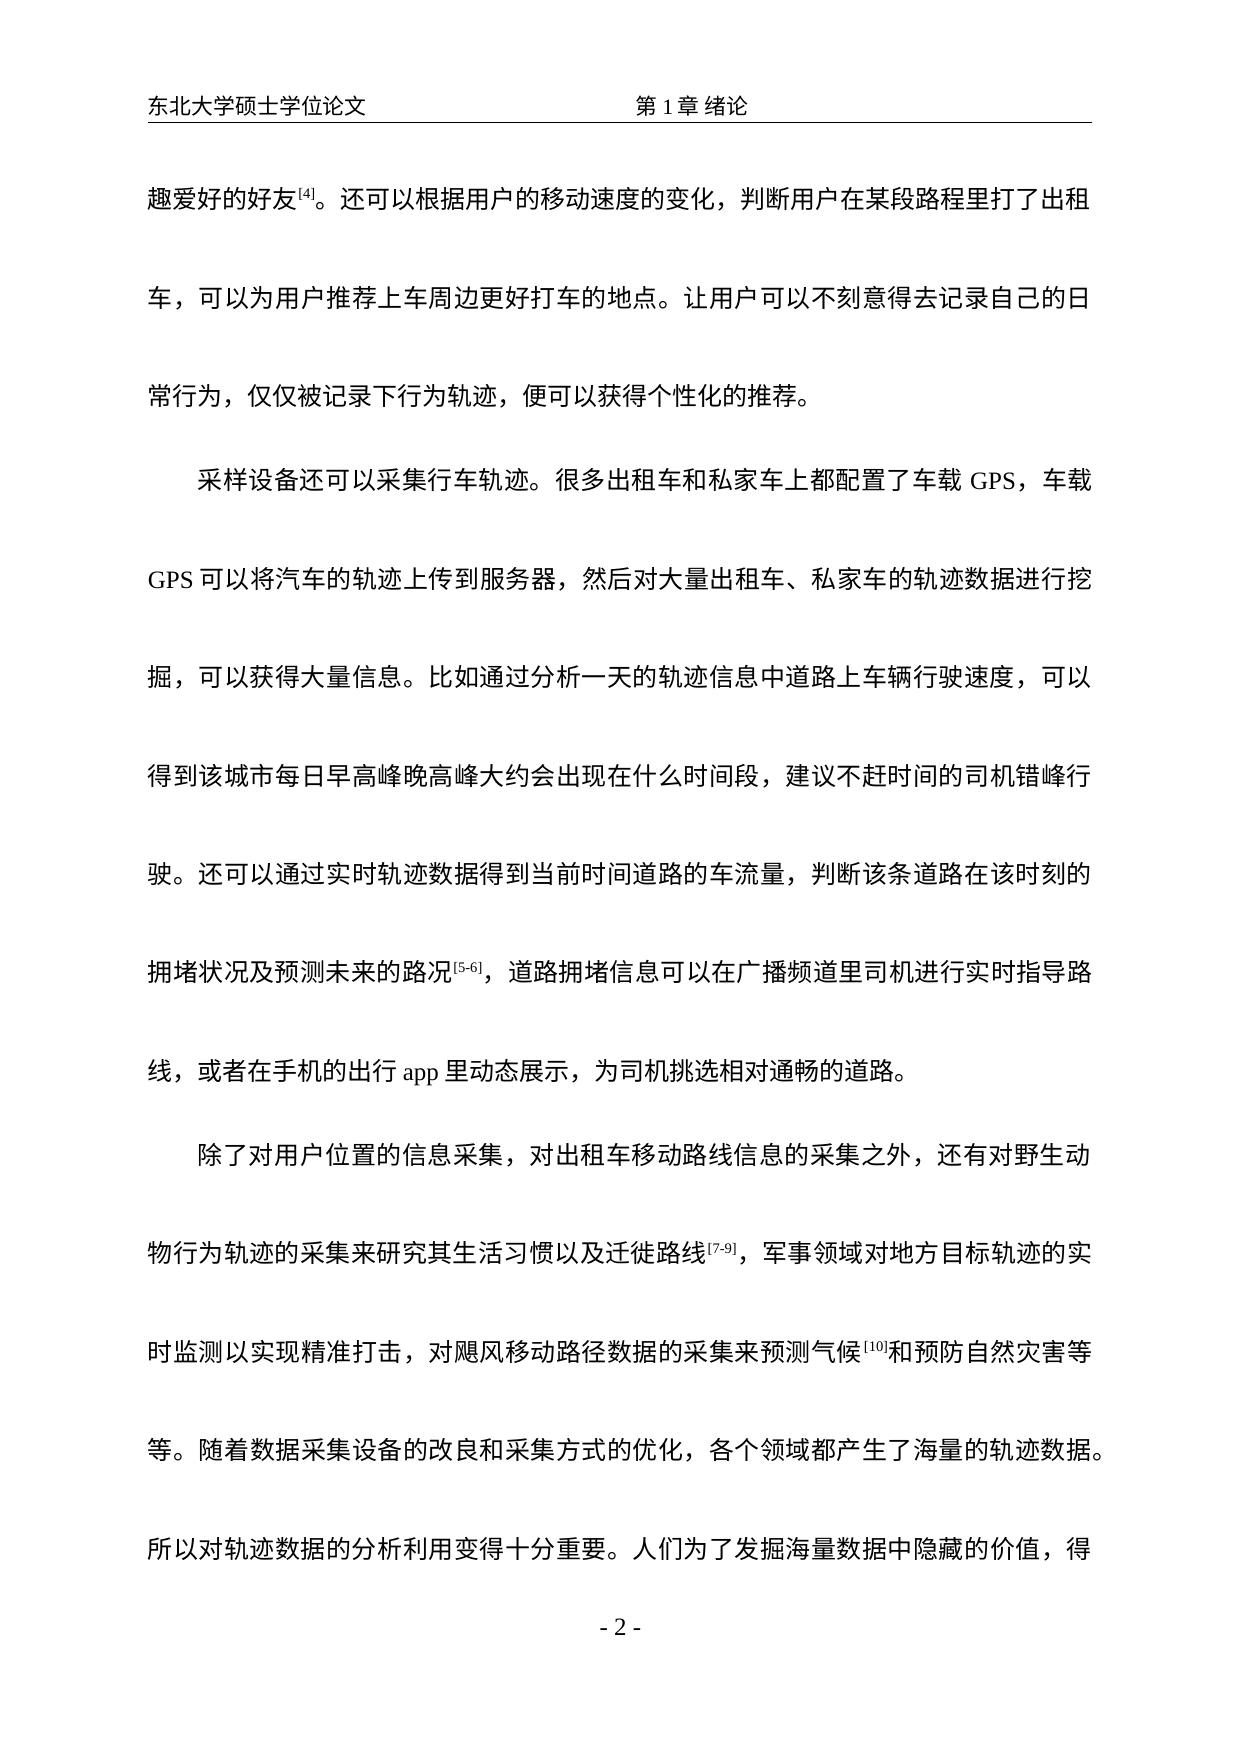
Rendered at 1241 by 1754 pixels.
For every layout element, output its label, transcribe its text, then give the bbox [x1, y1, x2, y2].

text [148, 1120, 1092, 1581]
text 采样设备还可以采集行车轨迹。很多出租车和私家车上都配置了车载GPS，车载GPS可以将汽车的轨迹上传到服务器，然后对大量出租车、私家车的轨迹数据进行挖掘，可以获得大量信息。比如通过分析一天的轨迹信息中道路上车辆行驶速度，可以得到该城市每日早高峰晚高峰大约会出现在什么时间段，建议不赶时间的司机错峰行驶。还可以通过实时轨迹数据得到当前时间道路的车流量，判断该条道路在该时刻的拥堵状况及预测未来的路况[5-6]，道路拥堵信息可以在广播频道里司机进行实时指导路线，或者在手机的出行app里动态展示，为司机挑选相对通畅的道路。 [148, 445, 1092, 1103]
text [148, 164, 1092, 429]
